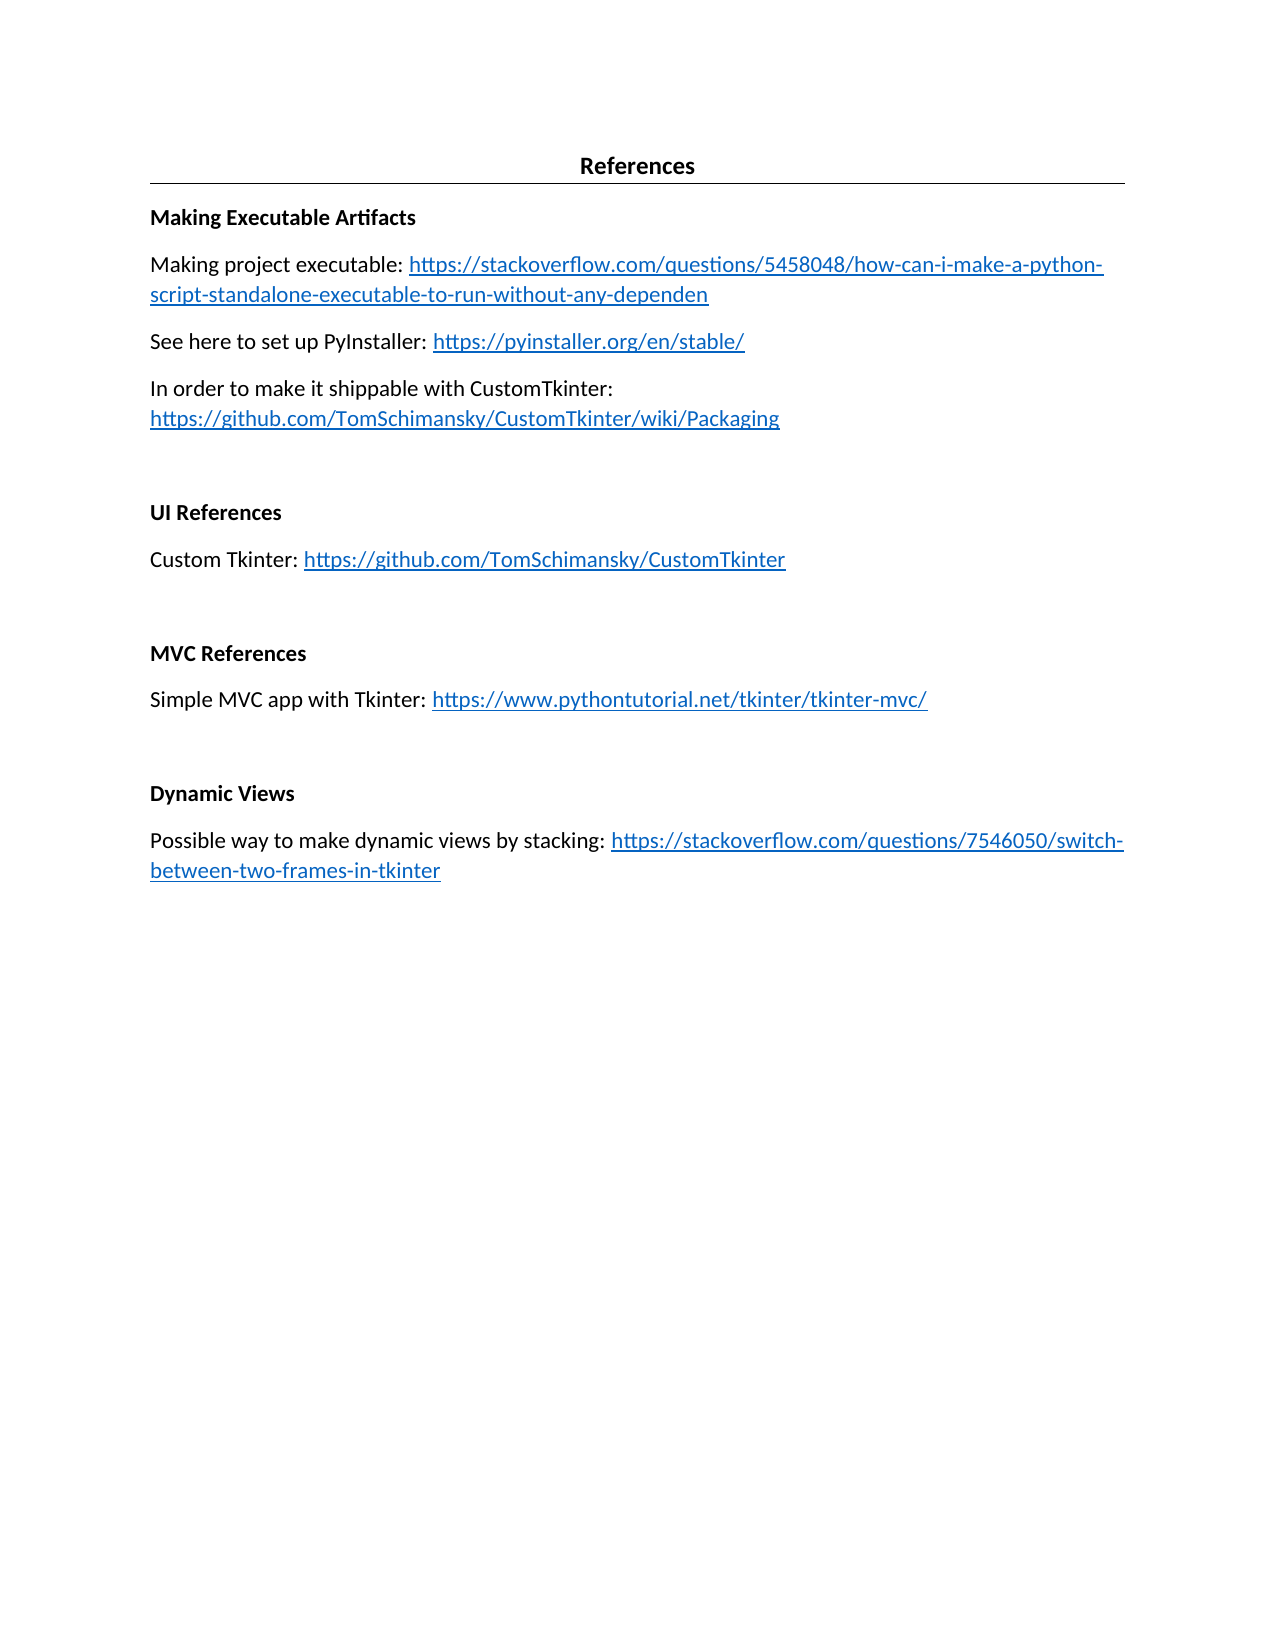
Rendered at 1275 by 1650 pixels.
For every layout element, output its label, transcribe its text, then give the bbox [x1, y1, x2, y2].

text Making project executable: https://stackoverflow.com/questions/5458048/how-can-i-make-a-python-script-standalone-executable-to-run-without-any-dependen [150, 250, 1125, 308]
text Custom Tkinter: https://github.com/TomSchimansky/CustomTkinter [150, 545, 1125, 573]
text Possible way to make dynamic views by stacking: https://stackoverflow.com/questions/7546050/switch-between-two-frames-in-tkinter [150, 826, 1125, 884]
text References [150, 150, 1125, 183]
text See here to set up PyInstaller: https://pyinstaller.org/en/stable/ [150, 327, 1125, 355]
text MVC References [150, 639, 1125, 667]
text Dynamic Views [150, 779, 1125, 807]
text UI References [150, 498, 1125, 526]
text Making Executable Artifacts [150, 203, 1125, 231]
text Simple MVC app with Tkinter: https://www.pythontutorial.net/tkinter/tkinter-mvc/ [150, 686, 1125, 713]
text In order to make it shippable with CustomTkinter: https://github.com/TomSchimansky/CustomTkinter/wiki/Packaging [150, 374, 1125, 432]
